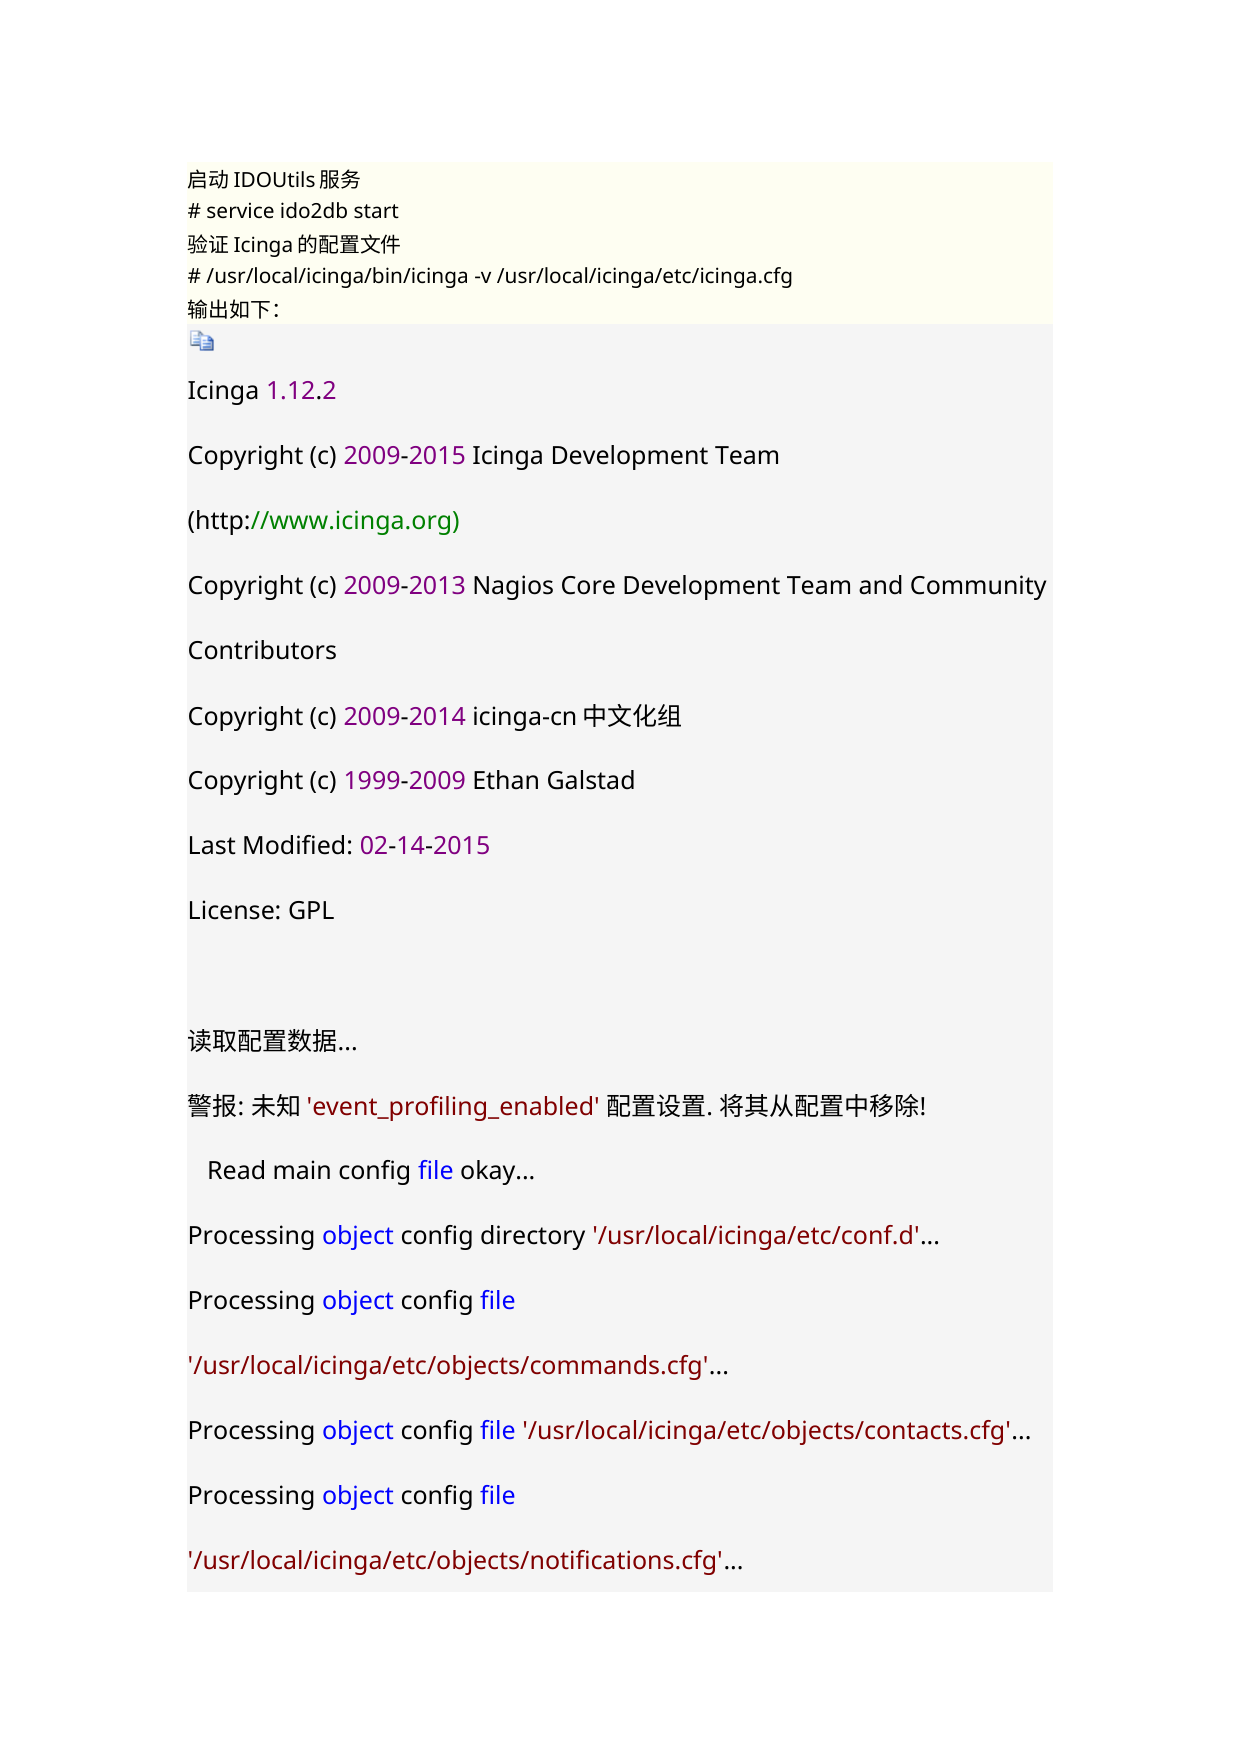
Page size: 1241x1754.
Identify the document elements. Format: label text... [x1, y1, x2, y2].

text Icinga 1.12.2 [187, 357, 1053, 422]
text 输出如下： [187, 292, 1053, 324]
text Last Modified: 02-14-2015 [187, 812, 1053, 877]
text Processing object config file '/usr/local/icinga/etc/objects/notifications.cfg'... [187, 1462, 1053, 1592]
picture [187, 324, 219, 356]
text License: GPL [187, 877, 1053, 942]
text Copyright (c) 2009-2015 Icinga Development Team (http://www.icinga.org) [187, 422, 1053, 552]
text 验证Icinga的配置文件 [187, 227, 1053, 259]
text Copyright (c) 2009-2014 icinga-cn中文化组 [187, 682, 1053, 747]
text Processing object config file '/usr/local/icinga/etc/objects/commands.cfg'... [187, 1267, 1053, 1397]
text Read main config file okay... [187, 1137, 1053, 1202]
text 读取配置数据... [187, 1007, 1053, 1072]
text Copyright (c) 2009-2013 Nagios Core Development Team and Community Contributors [187, 552, 1053, 682]
text 启动IDOUtils服务 [187, 162, 1053, 194]
text Copyright (c) 1999-2009 Ethan Galstad [187, 747, 1053, 812]
text Processing object config directory '/usr/local/icinga/etc/conf.d'... [187, 1202, 1053, 1267]
text 警报: 未知 'event_profiling_enabled' 配置设置. 将其从配置中移除! [187, 1072, 1053, 1137]
text # /usr/local/icinga/bin/icinga -v /usr/local/icinga/etc/icinga.cfg [187, 259, 1053, 292]
text Processing object config file '/usr/local/icinga/etc/objects/contacts.cfg'... [187, 1397, 1053, 1462]
text # service ido2db start [187, 194, 1053, 227]
